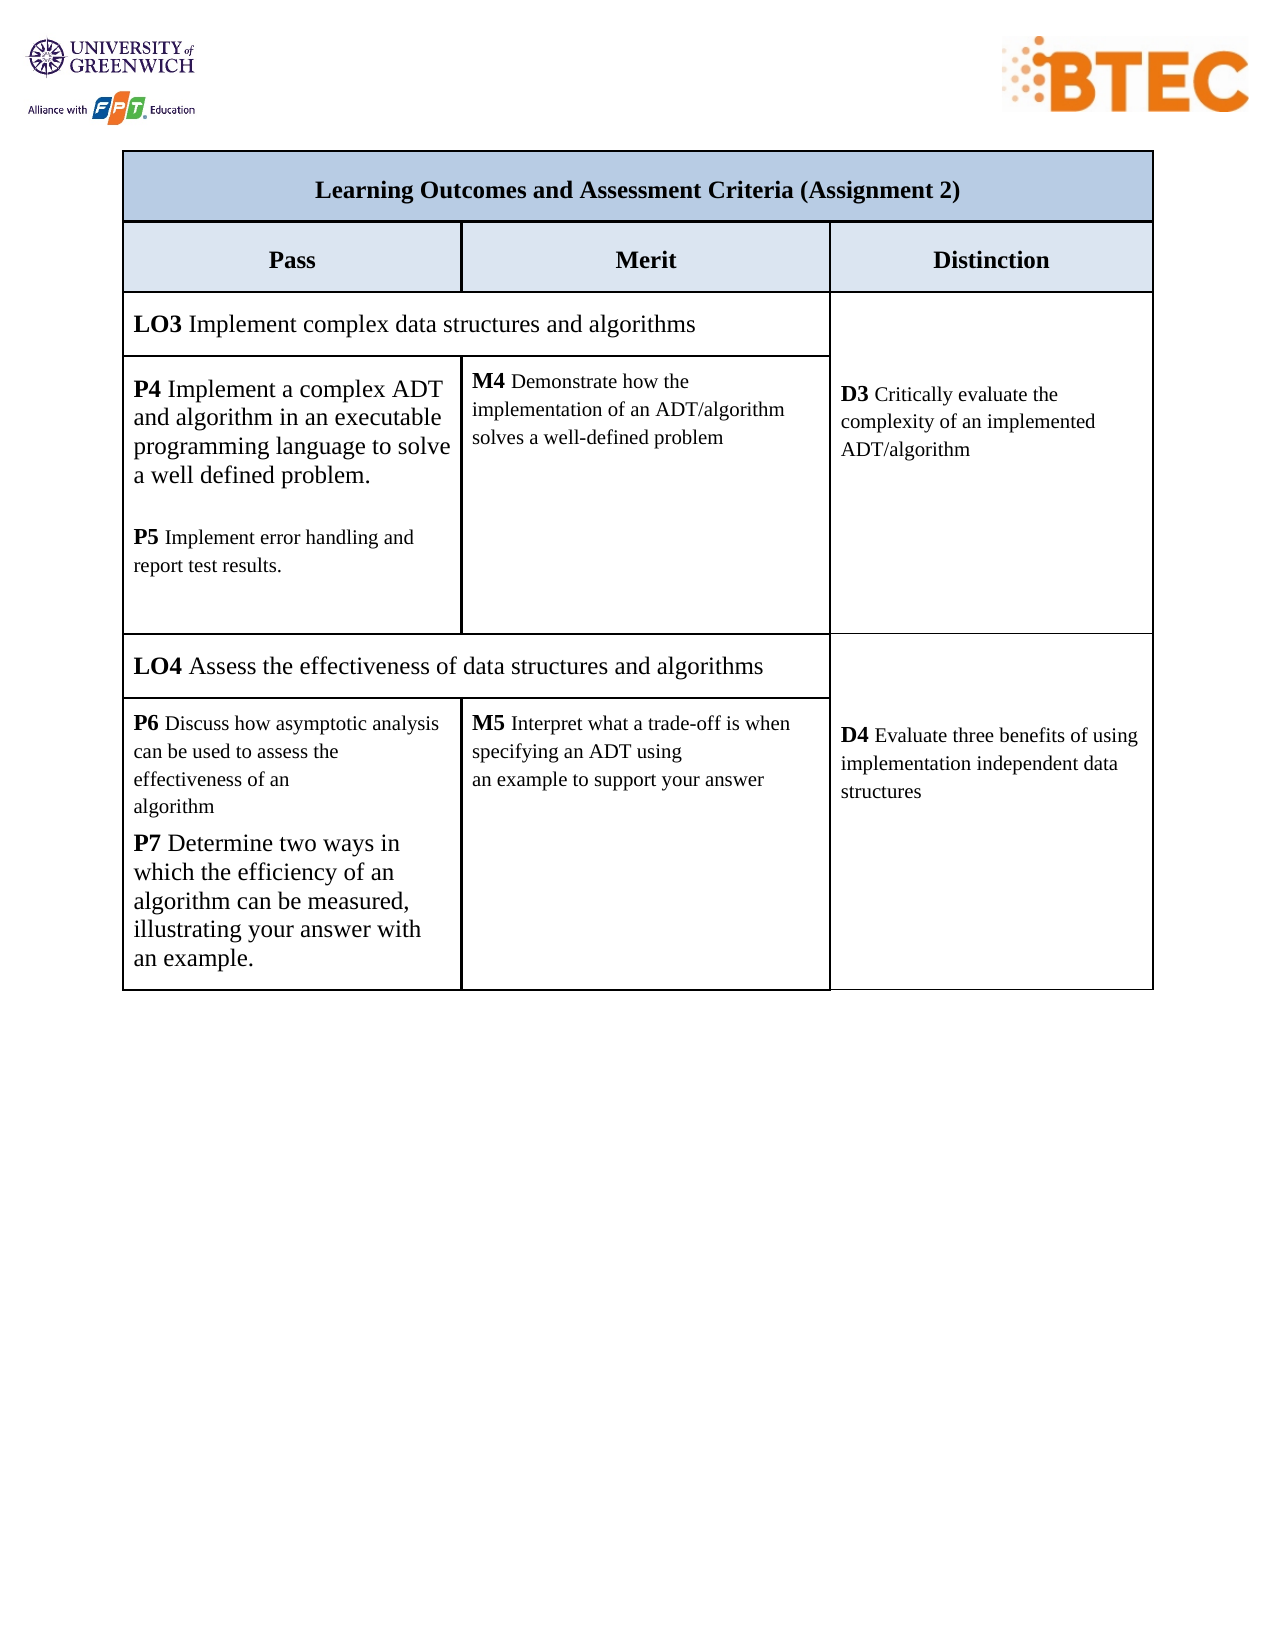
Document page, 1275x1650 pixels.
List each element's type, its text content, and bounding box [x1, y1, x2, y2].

picture [1001, 36, 1249, 112]
table_cell LO3 Implement complex data structures and algorithms [124, 293, 829, 355]
table_cell Distinction [831, 223, 1152, 291]
picture [14, 25, 207, 136]
table_cell Merit [463, 223, 829, 291]
table_cell D3 Critically evaluate the complexity of an implemented ADT/algorithm [831, 293, 1152, 633]
table_header Learning Outcomes and Assessment Criteria (Assignment 2) [124, 152, 1152, 220]
table_cell LO4 Assess the effectiveness of data structures and algorithms [124, 635, 829, 697]
table_cell M4 Demonstrate how the implementation of an ADT/algorithm solves a well-defined problem [463, 357, 829, 633]
table_cell D4 Evaluate three benefits of using implementation independent data structures [831, 634, 1152, 989]
table_cell P4 Implement a complex ADT and algorithm in an executable programming language to solve a well defined problem. P5 Implement error handling and report test results. [124, 357, 460, 633]
table_cell P6 Discuss how asymptotic analysis can be used to assess the effectiveness of an algorithm P7 Determine two ways in which the efficiency of an algorithm can be measured, illustrating your answer with an example. [124, 699, 460, 989]
table_cell M5 Interpret what a trade-off is when specifying an ADT using an example to support your answer [463, 699, 829, 989]
table_cell Pass [124, 223, 460, 291]
